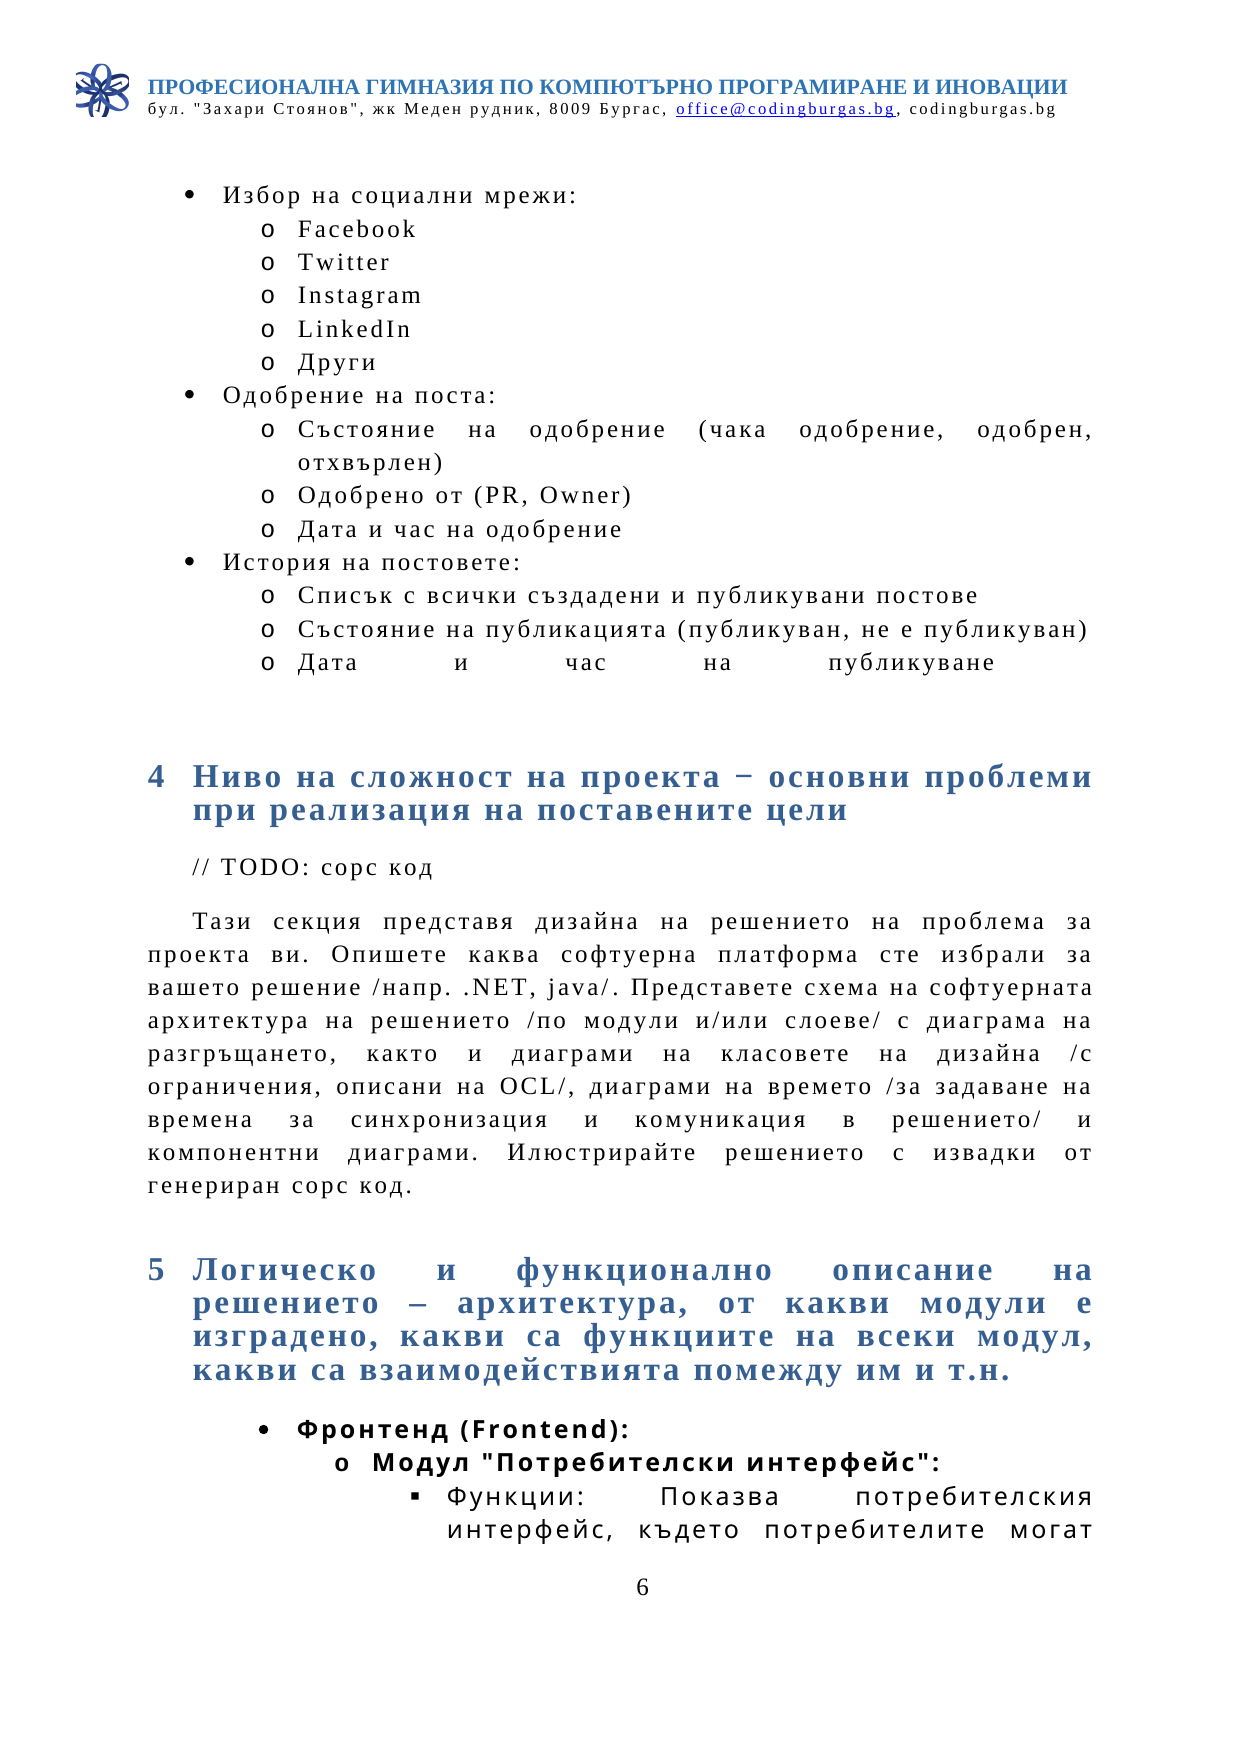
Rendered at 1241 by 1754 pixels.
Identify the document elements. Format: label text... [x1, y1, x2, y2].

list Twitter [260, 244, 1092, 277]
list Състояние на публикацията (публикуван, не е публикуван) [260, 611, 1092, 644]
subtitle Ниво на сложност на проекта − основни проблеми при реализация на поставените цели [148, 761, 1092, 827]
list Одобрено от (PR, Owner) [260, 477, 1092, 511]
subtitle Логическо и функционално описание на решението – архитектура, от какви модули е изградено, какви са функциите на всеки модул, какви са взаимодействията помежду им и т.н. [148, 1253, 1092, 1387]
list Избор на социални мрежи: [185, 177, 1092, 211]
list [409, 1478, 1092, 1545]
list Списък с всички създадени и публикувани постове [260, 577, 1092, 611]
list Facebook [260, 211, 1092, 244]
list История на постовете: [185, 544, 1092, 577]
list Фронтенд (Frontend): [259, 1412, 1092, 1445]
text // TODO: сорс код [148, 852, 1092, 881]
picture [76, 63, 130, 117]
list Дата и час на одобрение [260, 511, 1092, 544]
text Тази секция представя дизайна на решението на проблема за проекта ви. Опишете каква софтуерна платформа сте избрали за вашето решение /напр. .NET, java/. Представете схема на софтуерната архитектура на решението /по модули и/или слоеве/ с диаграма на разгръщането, както и диаграми на класовете на дизайна /с ограничения, описани на OCL/, диаграми на времето /за задаване на времена за синхронизация и комуникация в решението/ и компонентни диаграми. Илюстрирайте решението с извадки от генериран сорс код. [148, 906, 1092, 1199]
list Одобрение на поста: [185, 377, 1092, 411]
list Instagram [260, 277, 1092, 311]
list LinkedIn [260, 311, 1092, 344]
list Модул "Потребителски интерфейс": [334, 1445, 1092, 1478]
list Други [260, 344, 1092, 377]
list Състояние на одобрение (чака одобрение, одобрен, отхвърлен) [260, 411, 1092, 477]
list Дата и час на публикуване [260, 644, 1092, 711]
